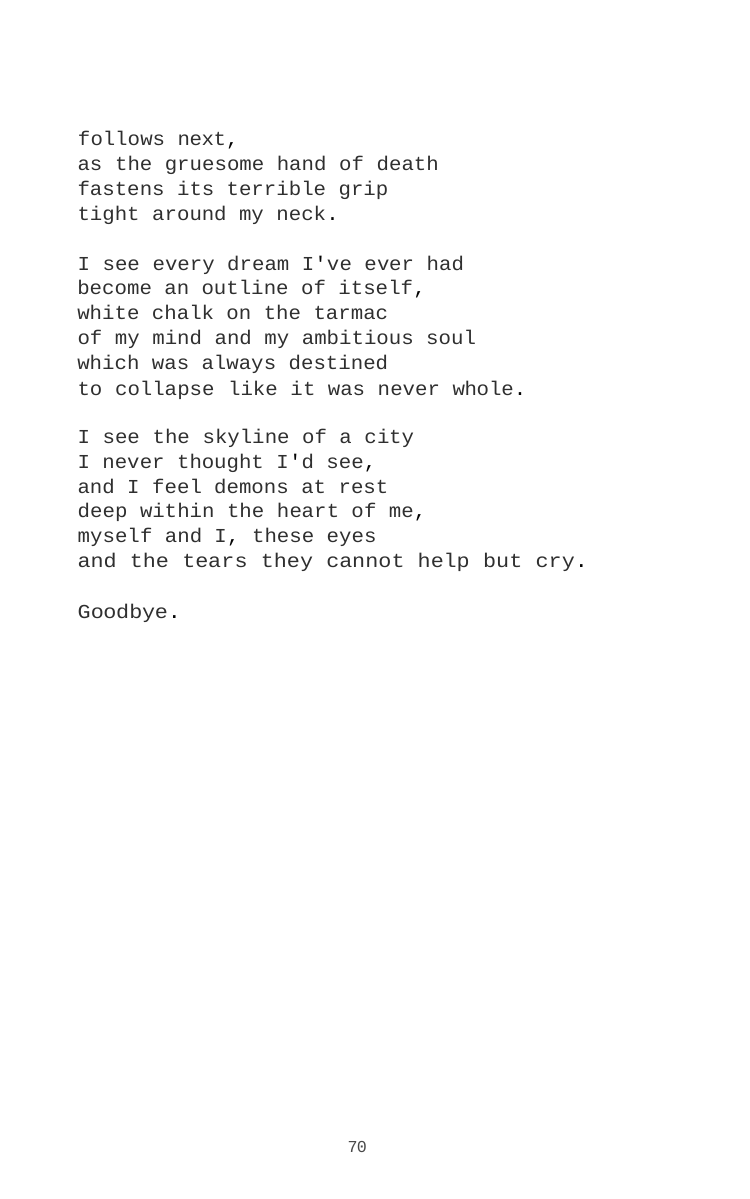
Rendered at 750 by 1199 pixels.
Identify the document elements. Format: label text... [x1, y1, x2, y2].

text I see the skyline of a city I never thought I'd see, and I feel demons at rest [77, 427, 415, 499]
text and the tears they cannot help but cry. Goodbye. [77, 551, 633, 624]
text I see every dream I've ever had become an outline of itself, white chalk on the tarmac [77, 253, 471, 325]
text follows next, [78, 129, 712, 152]
text to collapse like it was never whole. [77, 377, 712, 400]
text of my mind and my ambitious soul which was always destined [77, 328, 520, 375]
text as the gruesome hand of death fastens its terrible grip tight around my neck. [77, 154, 445, 226]
text deep within the heart of me, myself and I, these eyes [77, 501, 446, 549]
